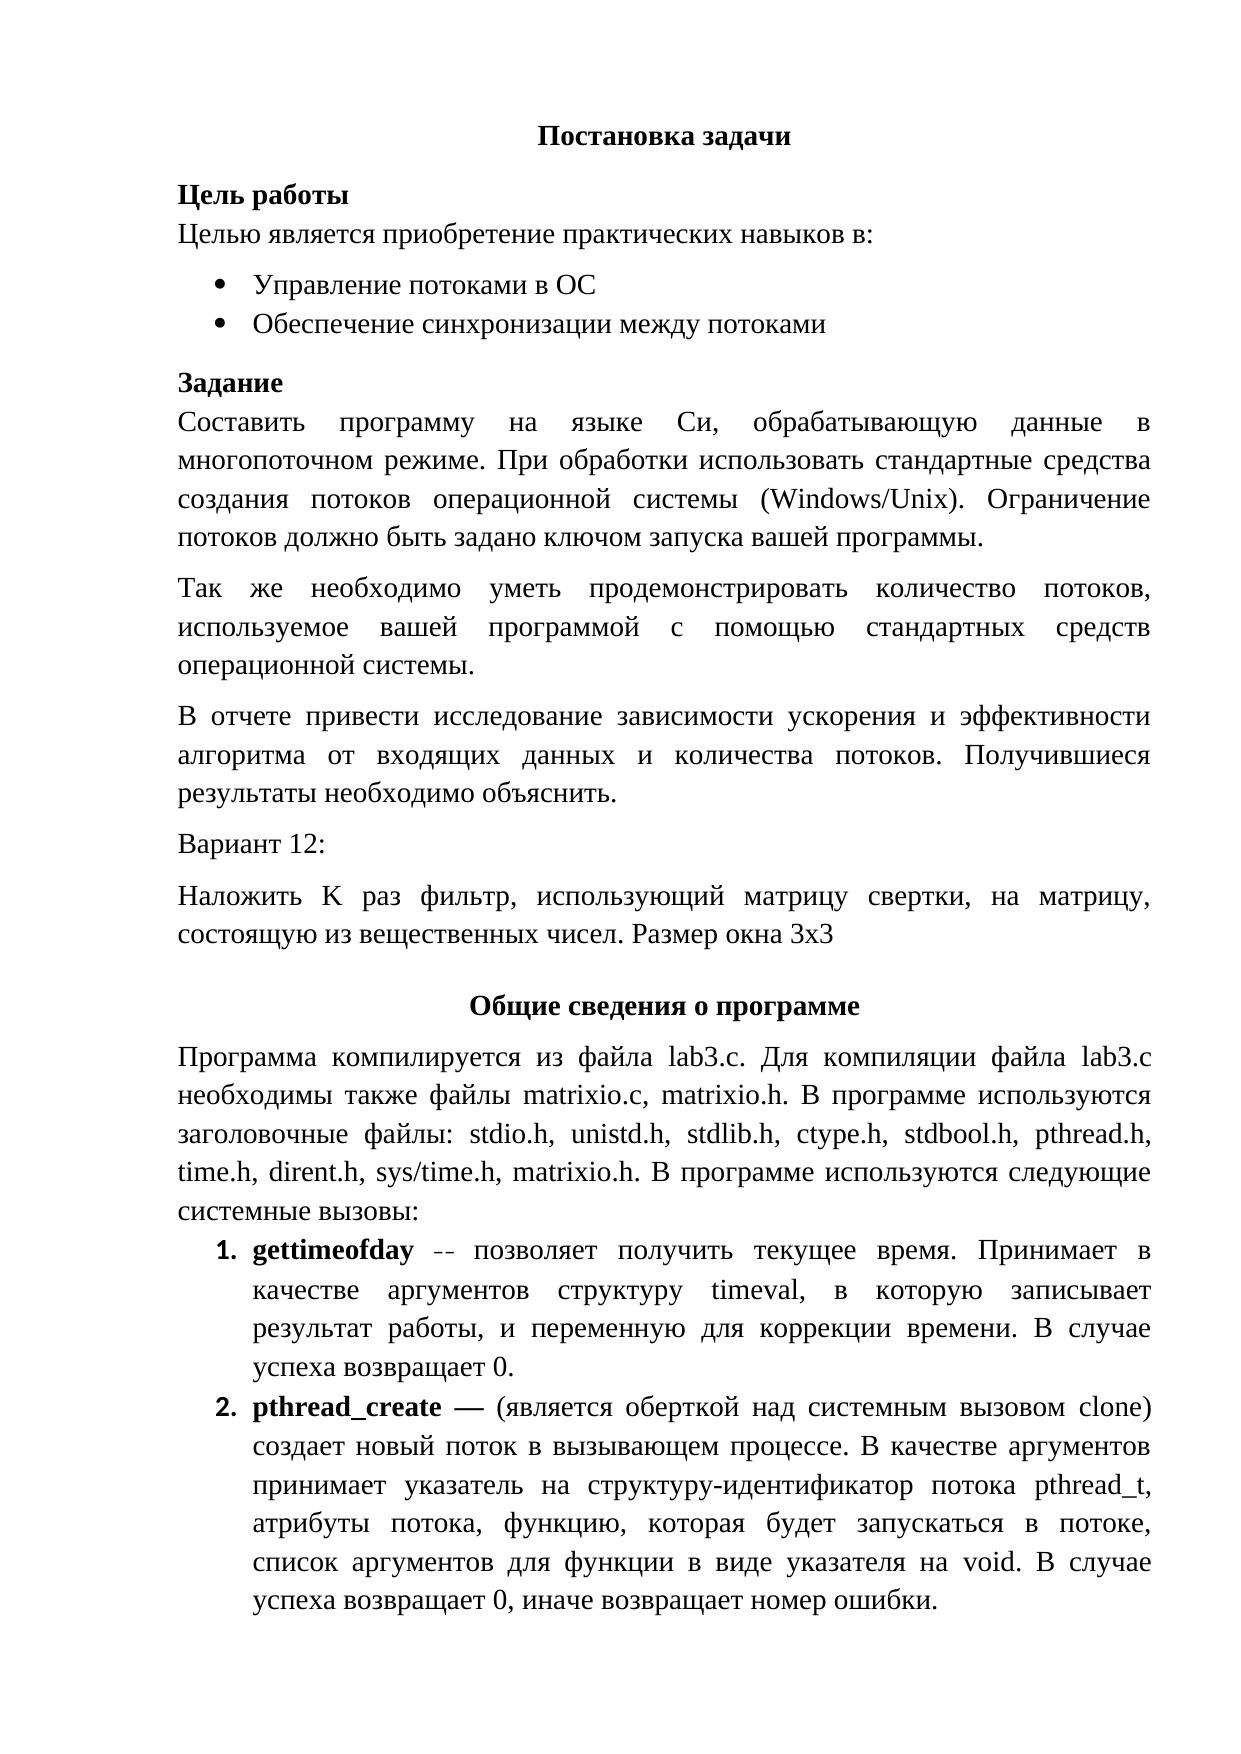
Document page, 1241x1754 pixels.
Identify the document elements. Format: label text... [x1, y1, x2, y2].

text Программа компилируется из файла lab3.c. Для компиляции файла lab3.c необходимы также файлы matrixio.c, matrixio.h. В программе используются заголовочные файлы: stdio.h, unistd.h, stdlib.h, ctype.h, stdbool.h, pthread.h, time.h, dirent.h, sys/time.h, matrixio.h. В программе используются следующие системные вызовы: [177, 1039, 1152, 1226]
text Составить программу на языке Си, обрабатывающую данные в многопоточном режиме. При обработки использовать стандартные средства создания потоков операционной системы (Windows/Unix). Ограничение потоков должно быть задано ключом запуска вашей программы. [177, 404, 1152, 553]
text В отчете привести исследование зависимости ускорения и эффективности алгоритма от входящих данных и количества потоков. Получившиеся результаты необходимо объяснить. [177, 698, 1152, 809]
text Целью является приобретение практических навыков в: [177, 216, 1152, 249]
list Наложить K раз фильтр, использующий матрицу свертки, на матрицу, состоящую из вещественных чисел. Размер окна 3х3 [177, 878, 1152, 950]
list pthread_create –– (является оберткой над системным вызовом clone) создает новый поток в вызывающем процессе. В качестве аргументов принимает указатель на структуру-идентификатор потока pthread_t, атрибуты потока, функцию, которая будет запускаться в потоке, список аргументов для функции в виде указателя на void. В случае успеха возвращает 0, иначе возвращает номер ошибки. [215, 1388, 1152, 1616]
text Постановка задачи [177, 118, 1152, 152]
text Вариант 12: [177, 827, 1152, 860]
subtitle Цель работы [177, 177, 1152, 211]
list Управление потоками в ОС [215, 267, 1152, 301]
list gettimeofday –– позволяет получить текущее время. Принимает в качестве аргументов структуру timeval, в которую записывает результат работы, и переменную для коррекции времени. В случае успеха возвращает 0. [215, 1231, 1152, 1383]
list Обеспечение синхронизации между потоками [215, 306, 1152, 339]
subtitle Задание [177, 365, 1152, 399]
text Общие сведения о программе [177, 988, 1152, 1022]
text Так же необходимо уметь продемонстрировать количество потоков, используемое вашей программой с помощью стандартных средств операционной системы. [177, 570, 1152, 681]
